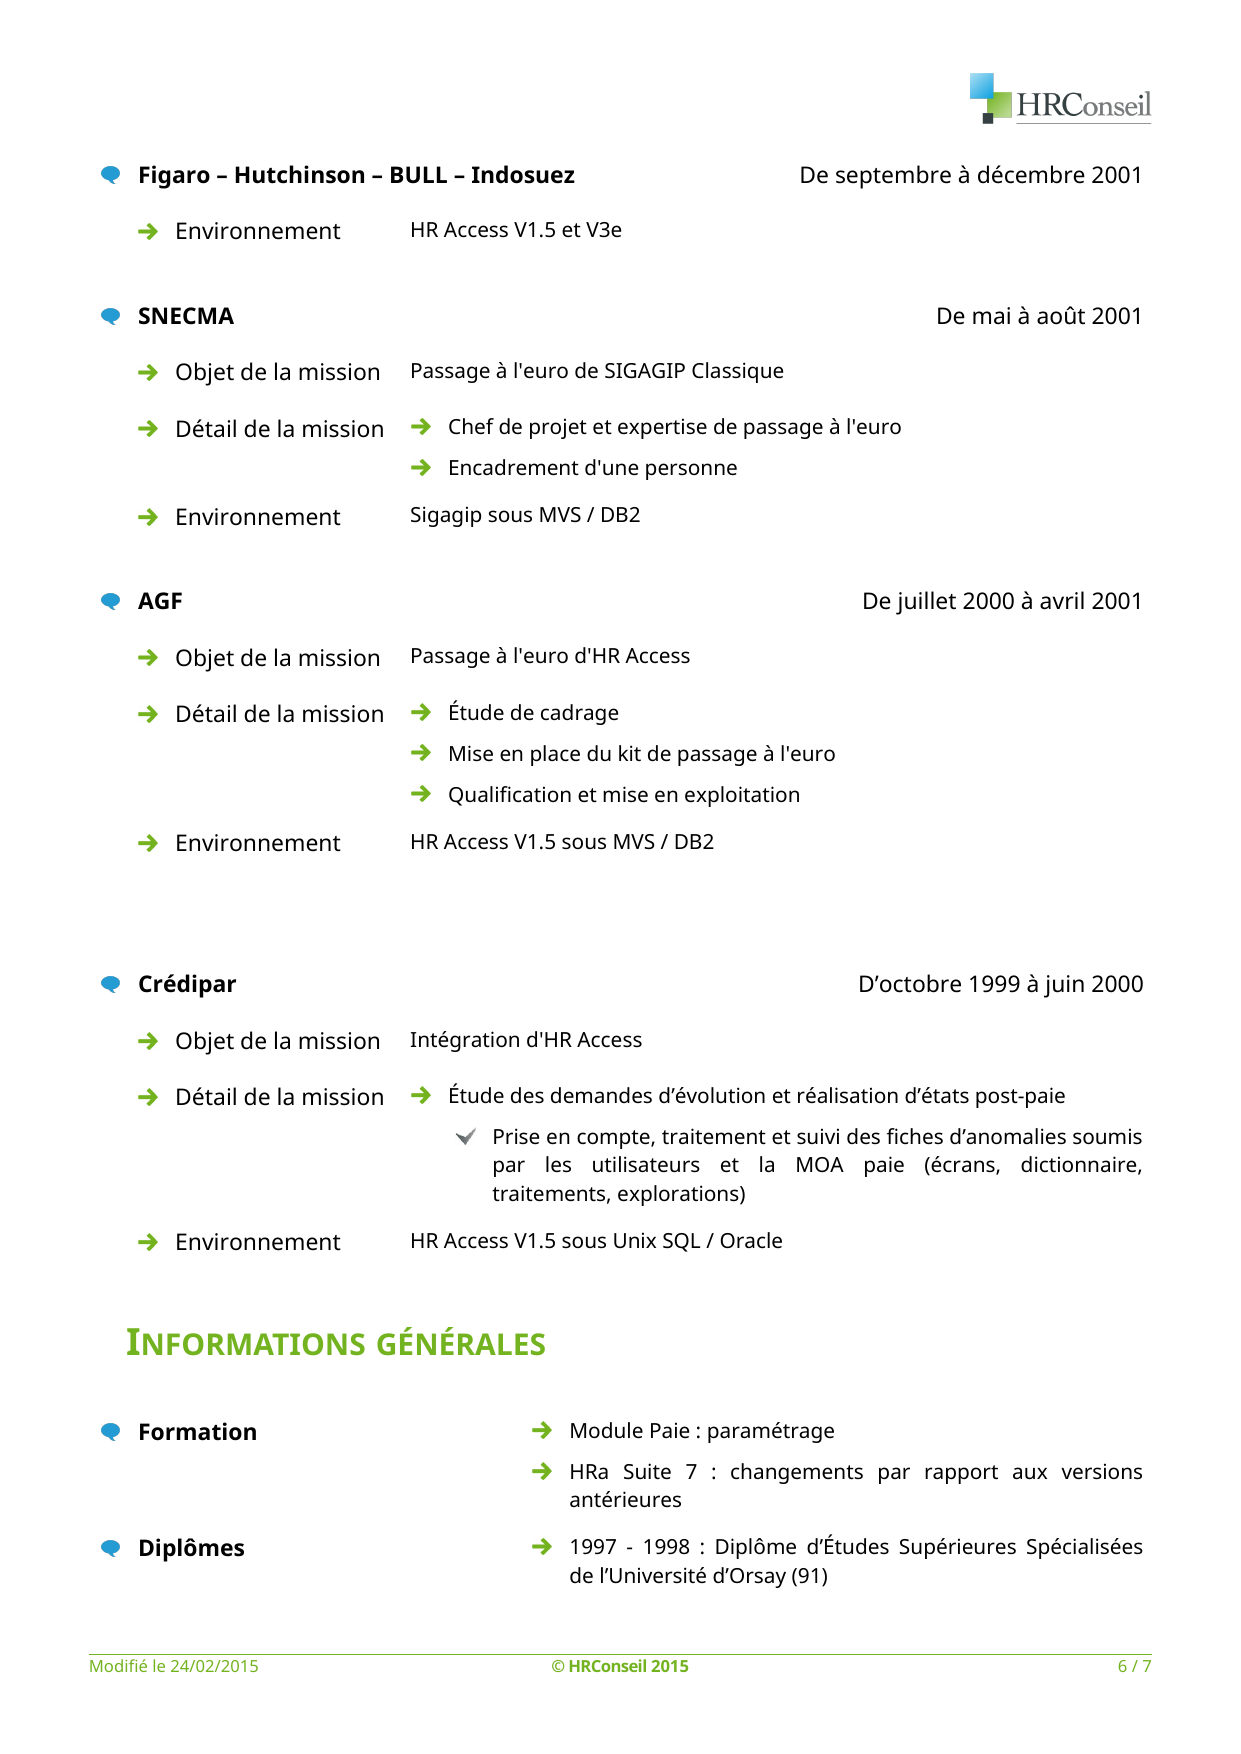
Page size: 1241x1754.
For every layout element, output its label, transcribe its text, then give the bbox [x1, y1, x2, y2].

picture [138, 364, 158, 381]
table_header SNECMA [89, 288, 707, 344]
table_cell Objet de la mission [89, 344, 399, 400]
table_header D’octobre 1999 à juin 2000 [708, 956, 1155, 1012]
table_header AGF [89, 573, 707, 629]
table_cell Étude des demandes d’évolution et réalisation d’états post-paie Prise en compte, traitement et suivi des fiches d’anomalies soumis par les utilisateurs et la MOA paie (écrans, dictionnaire, traitements, explorations) [399, 1069, 1155, 1213]
table_cell Objet de la mission [89, 1012, 399, 1068]
table_cell Intégration d'HR Access [399, 1012, 1155, 1068]
table_header Figaro – Hutchinson – BULL – Indosuez [89, 147, 707, 203]
picture [138, 508, 158, 526]
table_cell Détail de la mission [89, 400, 399, 488]
table_cell Diplômes [89, 1520, 520, 1596]
picture [455, 1127, 476, 1145]
picture [138, 1088, 158, 1106]
picture [101, 166, 120, 184]
picture [138, 1032, 158, 1050]
table_cell Objet de la mission [89, 629, 399, 685]
subtitle Informations générales [126, 1315, 1152, 1366]
table_cell Sigagip sous MVS / DB2 [399, 488, 1155, 544]
picture [138, 1233, 158, 1251]
picture [138, 649, 158, 666]
picture [411, 1086, 431, 1104]
table_cell Environnement [89, 1214, 399, 1270]
table_cell Environnement [89, 203, 399, 259]
picture [101, 593, 120, 610]
picture [101, 308, 120, 325]
picture [411, 418, 431, 435]
picture [101, 1540, 120, 1557]
table_cell Étude de cadrage Mise en place du kit de passage à l'euro Qualification et mise en exploitation [399, 685, 1155, 814]
table_cell HR Access V1.5 et V3e [399, 203, 1155, 259]
picture [411, 785, 431, 802]
picture [532, 1538, 552, 1555]
picture [411, 459, 431, 476]
picture [138, 223, 158, 240]
picture [411, 703, 431, 721]
picture [101, 976, 120, 993]
picture [532, 1462, 552, 1480]
table_cell Passage à l'euro d'HR Access [399, 629, 1155, 685]
picture [411, 744, 431, 761]
picture [101, 1423, 120, 1441]
picture [138, 834, 158, 852]
table_header Crédipar [89, 956, 707, 1012]
table_header De mai à août 2001 [708, 288, 1155, 344]
table_cell HR Access V1.5 sous Unix SQL / Oracle [399, 1214, 1155, 1270]
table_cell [520, 1520, 1155, 1596]
table_cell Détail de la mission [89, 685, 399, 814]
picture [532, 1421, 552, 1439]
table_header Module Paie : paramétrage HRa Suite 7 : changements par rapport aux versions antérieures [520, 1403, 1155, 1520]
table_header De juillet 2000 à avril 2001 [708, 573, 1155, 629]
table_cell Environnement [89, 814, 399, 871]
table_cell Environnement [89, 488, 399, 544]
picture [138, 705, 158, 723]
table_header Formation [89, 1403, 520, 1520]
table_cell HR Access V1.5 sous MVS / DB2 [399, 814, 1155, 871]
table_cell Chef de projet et expertise de passage à l'euro Encadrement d'une personne [399, 400, 1155, 488]
picture [970, 73, 1152, 124]
table_cell Passage à l'euro de SIGAGIP Classique [399, 344, 1155, 400]
table_cell Détail de la mission [89, 1069, 399, 1213]
table_header De septembre à décembre 2001 [708, 147, 1155, 203]
picture [138, 420, 158, 437]
